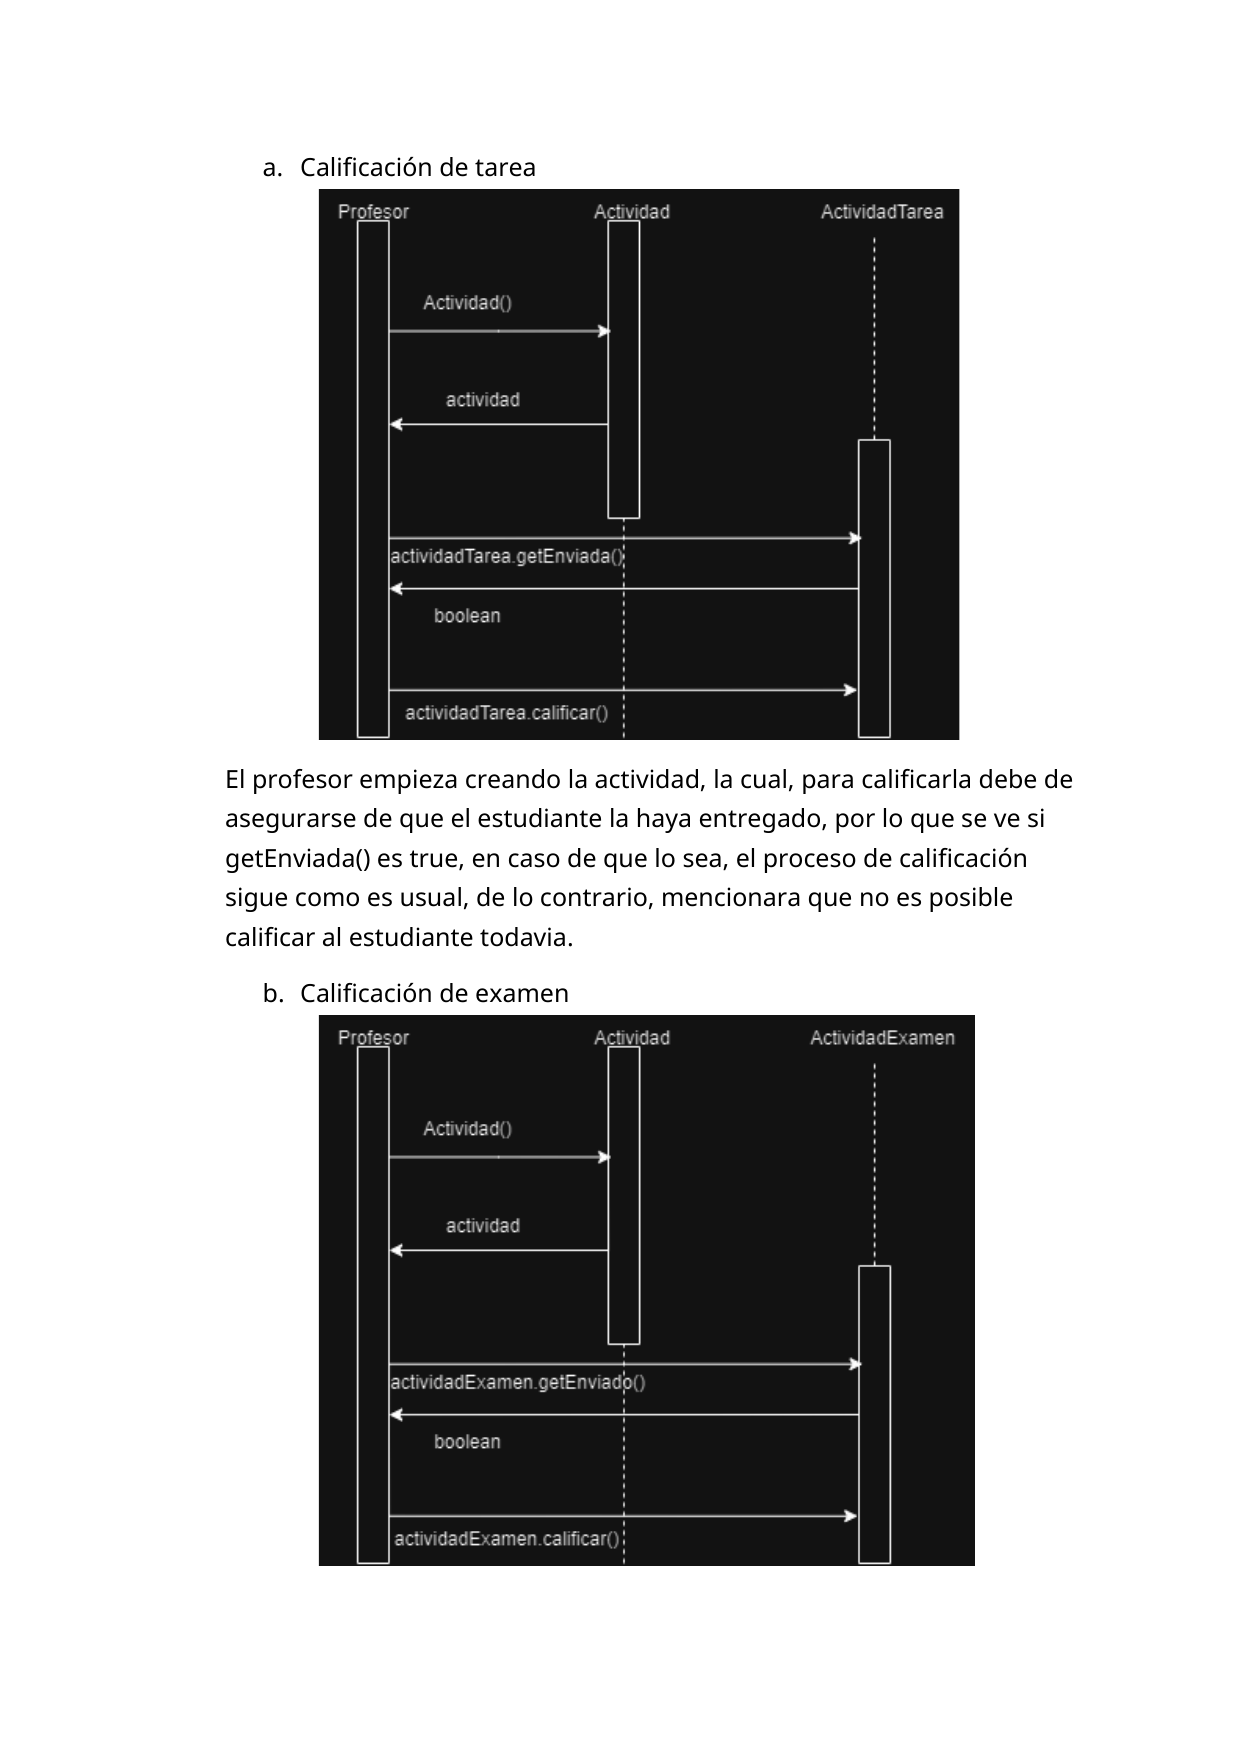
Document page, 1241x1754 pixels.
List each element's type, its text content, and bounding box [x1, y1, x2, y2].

text El profesor empieza creando la actividad, la cual, para calificarla debe de asegurarse de que el estudiante la haya entregado, por lo que se ve si getEnviada() es true, en caso de que lo sea, el proceso de calificación sigue como es usual, de lo contrario, mencionara que no es posible calificar al estudiante todavia. [225, 762, 1090, 953]
list Calificación de examen [262, 976, 1090, 1565]
list Calificación de tarea [262, 150, 1090, 739]
